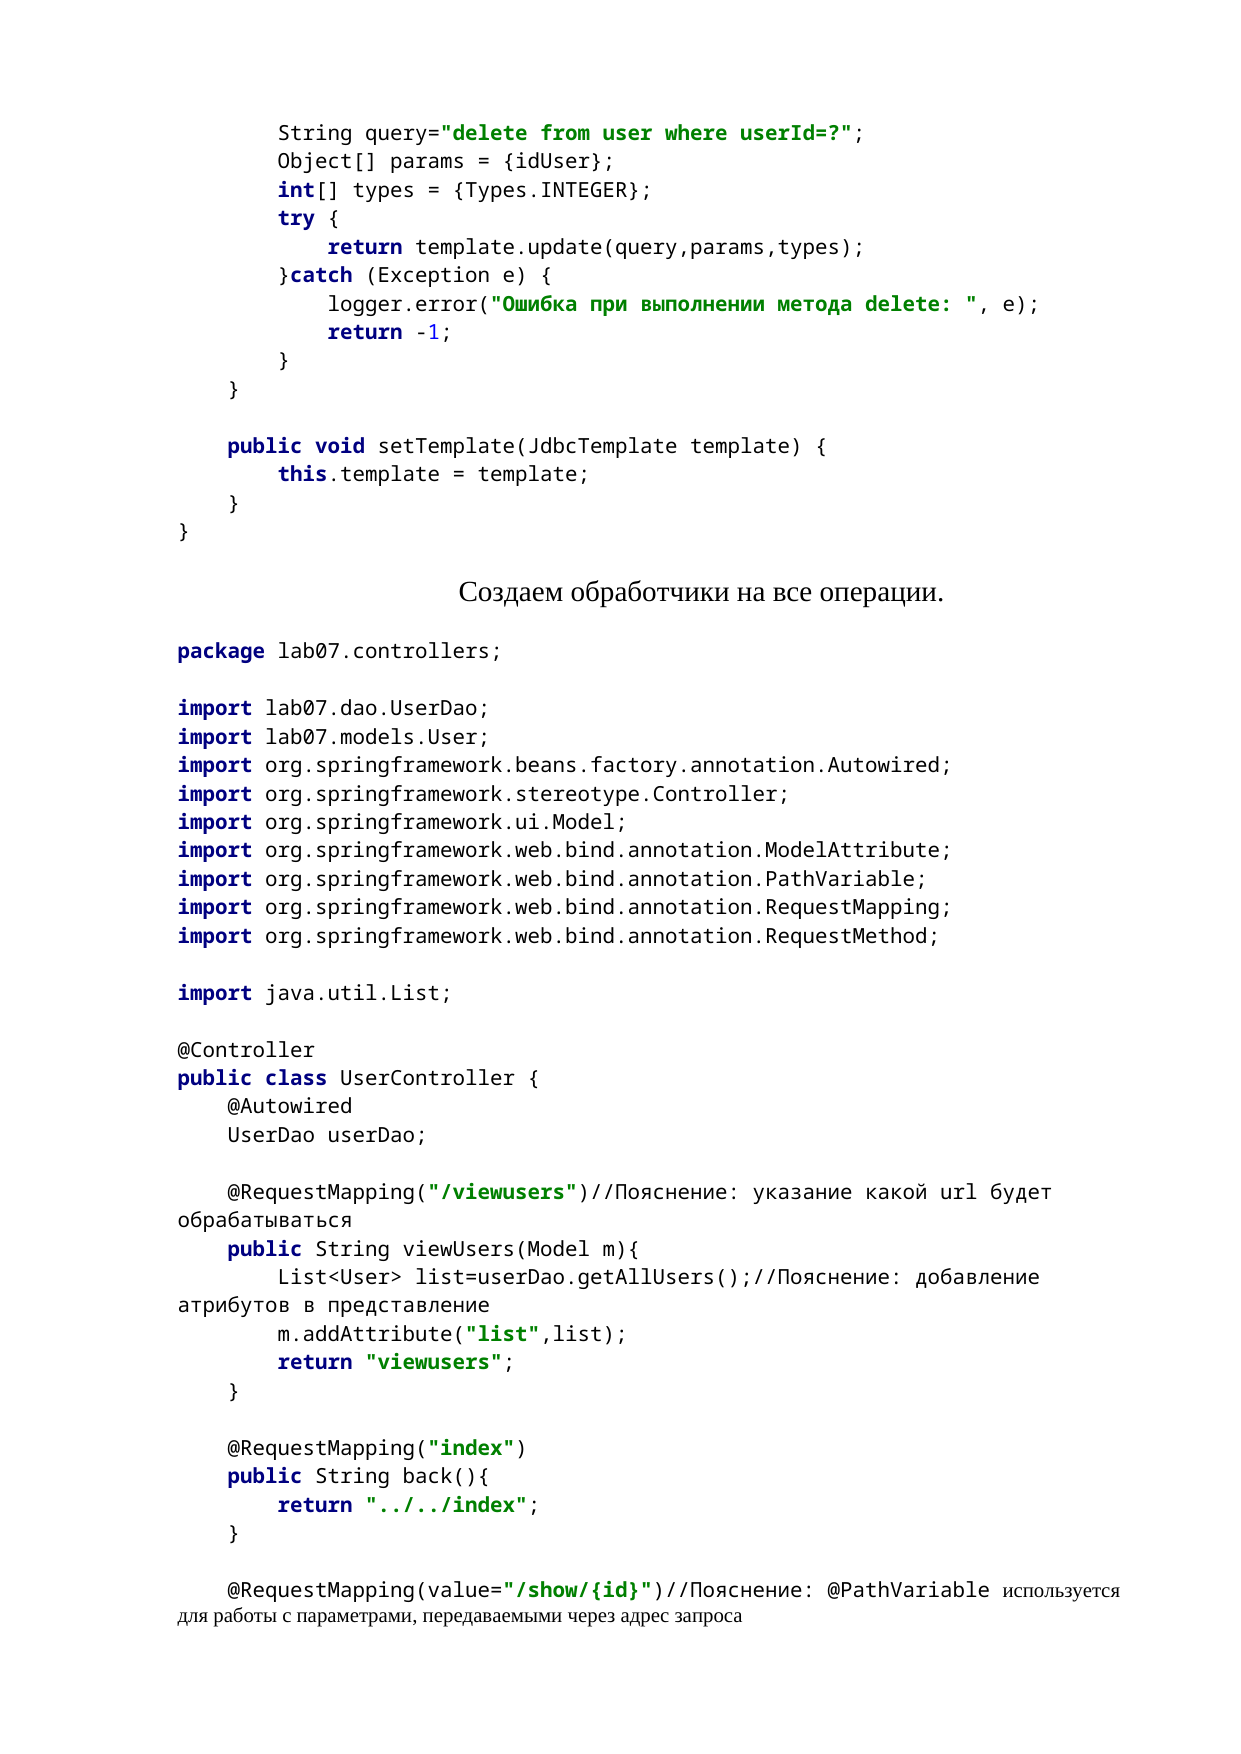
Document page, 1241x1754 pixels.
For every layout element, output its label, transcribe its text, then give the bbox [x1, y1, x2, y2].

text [177, 118, 1152, 545]
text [177, 637, 1152, 1627]
subtitle Создаем обработчики на все операции. [177, 574, 1152, 607]
